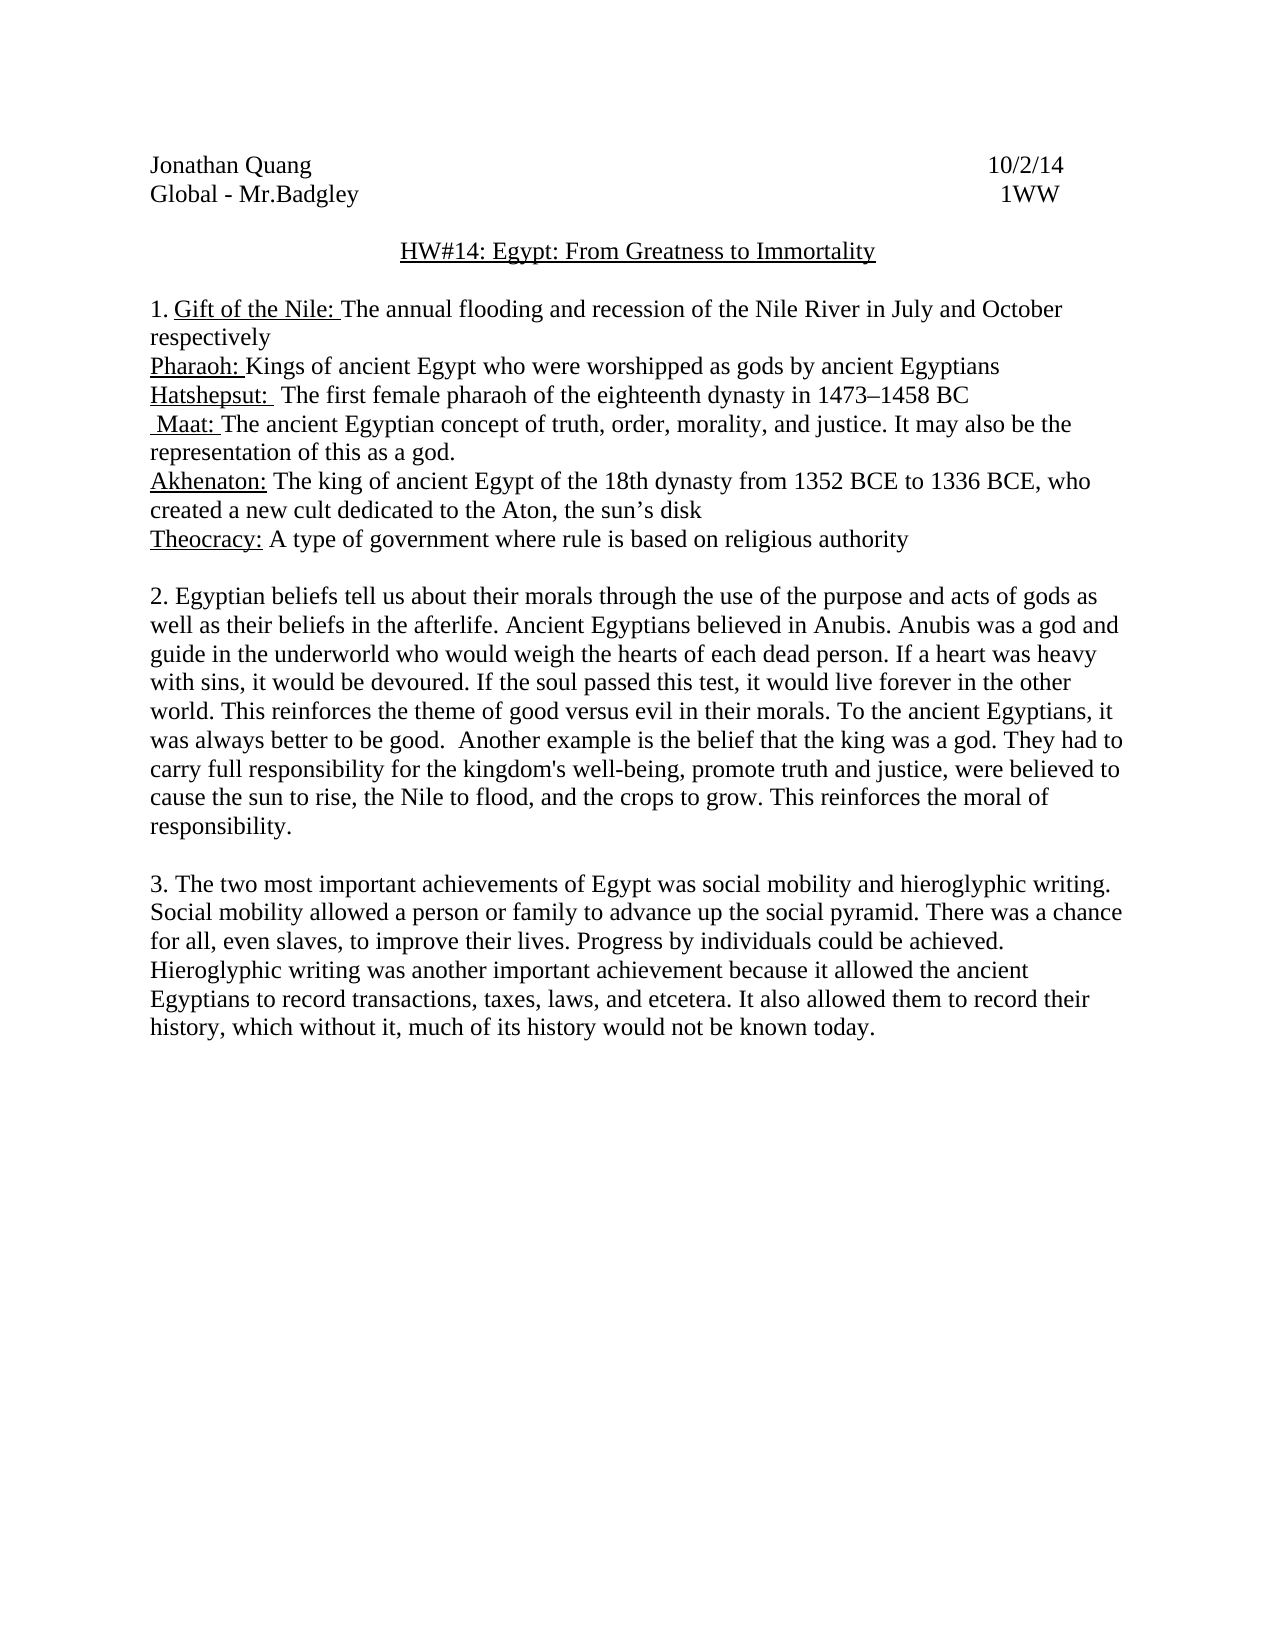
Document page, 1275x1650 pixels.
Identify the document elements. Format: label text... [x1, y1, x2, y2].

text 1. Gift of the Nile: The annual flooding and recession of the Nile River in July and October respectively Pharaoh: Kings of ancient Egypt who were worshipped as gods by ancient Egyptians Hatshepsut: The first female pharaoh of the eighteenth dynasty in 1473–1458 BC Maat: The ancient Egyptian concept of truth, order, morality, and justice. It may also be the representation of this as a god. Akhenaton: The king of ancient Egypt of the 18th dynasty from 1352 BCE to 1336 BCE, who created a new cult dedicated to the Aton, the sun’s disk Theocracy: A type of government where rule is based on religious authority [150, 294, 1125, 552]
text Global - Mr.Badgley 1WW [150, 179, 1125, 207]
text HW#14: Egypt: From Greatness to Immortality [150, 236, 1125, 265]
text Jonathan Quang 10/2/14 [150, 150, 1125, 179]
text 2. Egyptian beliefs tell us about their morals through the use of the purpose and acts of gods as well as their beliefs in the afterlife. Ancient Egyptians believed in Anubis. Anubis was a god and guide in the underworld who would weigh the hearts of each dead person. If a heart was heavy with sins, it would be devoured. If the soul passed this test, it would live forever in the other world. This reinforces the theme of good versus evil in their morals. To the ancient Egyptians, it was always better to be good. Another example is the belief that the king was a god. They had to carry full responsibility for the kingdom's well-being, promote truth and justice, were believed to cause the sun to rise, the Nile to flood, and the crops to grow. This reinforces the moral of responsibility. [150, 581, 1125, 840]
text 3. The two most important achievements of Egypt was social mobility and hieroglyphic writing. Social mobility allowed a person or family to advance up the social pyramid. There was a chance for all, even slaves, to improve their lives. Progress by individuals could be achieved. Hieroglyphic writing was another important achievement because it allowed the ancient Egyptians to record transactions, taxes, laws, and etcetera. It also allowed them to record their history, which without it, much of its history would not be known today. [150, 869, 1125, 1041]
